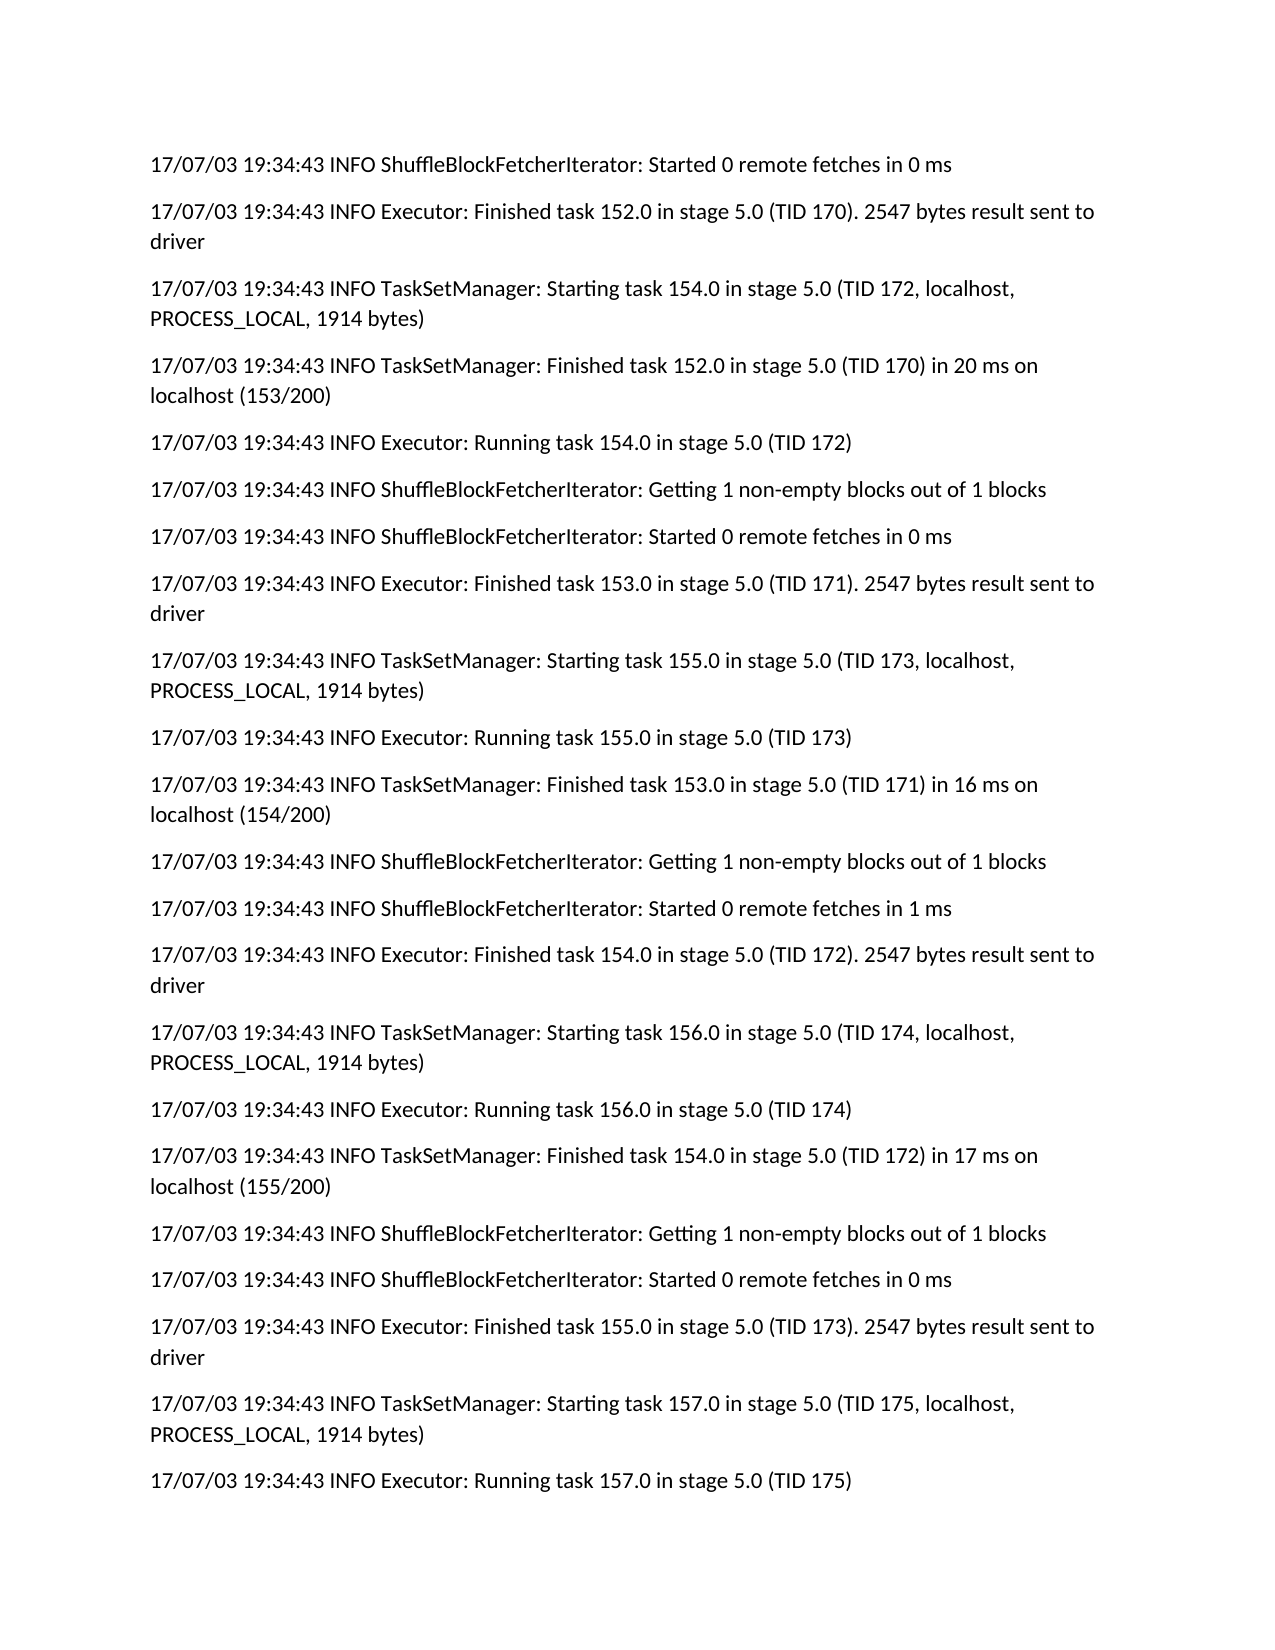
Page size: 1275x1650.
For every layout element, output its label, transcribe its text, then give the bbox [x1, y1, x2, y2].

text 17/07/03 19:34:43 INFO TaskSetManager: Starting task 156.0 in stage 5.0 (TID 174, localhost, PROCESS_LOCAL, 1914 bytes) [150, 1018, 1125, 1076]
text 17/07/03 19:34:43 INFO ShuffleBlockFetcherIterator: Getting 1 non-empty blocks out of 1 blocks [150, 475, 1125, 503]
text 17/07/03 19:34:43 INFO TaskSetManager: Finished task 152.0 in stage 5.0 (TID 170) in 20 ms on localhost (153/200) [150, 351, 1125, 409]
text 17/07/03 19:34:43 INFO Executor: Finished task 155.0 in stage 5.0 (TID 173). 2547 bytes result sent to driver [150, 1312, 1125, 1371]
text 17/07/03 19:34:43 INFO ShuffleBlockFetcherIterator: Getting 1 non-empty blocks out of 1 blocks [150, 847, 1125, 875]
text 17/07/03 19:34:43 INFO TaskSetManager: Starting task 157.0 in stage 5.0 (TID 175, localhost, PROCESS_LOCAL, 1914 bytes) [150, 1389, 1125, 1448]
text 17/07/03 19:34:43 INFO Executor: Running task 156.0 in stage 5.0 (TID 174) [150, 1095, 1125, 1123]
text 17/07/03 19:34:43 INFO Executor: Finished task 152.0 in stage 5.0 (TID 170). 2547 bytes result sent to driver [150, 197, 1125, 255]
text 17/07/03 19:34:43 INFO TaskSetManager: Finished task 153.0 in stage 5.0 (TID 171) in 16 ms on localhost (154/200) [150, 770, 1125, 828]
text 17/07/03 19:34:43 INFO ShuffleBlockFetcherIterator: Started 0 remote fetches in 0 ms [150, 522, 1125, 550]
text 17/07/03 19:34:43 INFO ShuffleBlockFetcherIterator: Getting 1 non-empty blocks out of 1 blocks [150, 1219, 1125, 1247]
text 17/07/03 19:34:43 INFO TaskSetManager: Starting task 154.0 in stage 5.0 (TID 172, localhost, PROCESS_LOCAL, 1914 bytes) [150, 274, 1125, 332]
text 17/07/03 19:34:43 INFO Executor: Finished task 154.0 in stage 5.0 (TID 172). 2547 bytes result sent to driver [150, 941, 1125, 999]
text 17/07/03 19:34:43 INFO Executor: Running task 154.0 in stage 5.0 (TID 172) [150, 428, 1125, 456]
text 17/07/03 19:34:43 INFO Executor: Running task 155.0 in stage 5.0 (TID 173) [150, 723, 1125, 751]
text 17/07/03 19:34:43 INFO TaskSetManager: Starting task 155.0 in stage 5.0 (TID 173, localhost, PROCESS_LOCAL, 1914 bytes) [150, 646, 1125, 704]
text 17/07/03 19:34:43 INFO TaskSetManager: Finished task 154.0 in stage 5.0 (TID 172) in 17 ms on localhost (155/200) [150, 1142, 1125, 1200]
text 17/07/03 19:34:43 INFO Executor: Running task 157.0 in stage 5.0 (TID 175) [150, 1467, 1125, 1495]
text 17/07/03 19:34:43 INFO Executor: Finished task 153.0 in stage 5.0 (TID 171). 2547 bytes result sent to driver [150, 569, 1125, 627]
text 17/07/03 19:34:43 INFO ShuffleBlockFetcherIterator: Started 0 remote fetches in 1 ms [150, 894, 1125, 922]
text 17/07/03 19:34:43 INFO ShuffleBlockFetcherIterator: Started 0 remote fetches in 0 ms [150, 1266, 1125, 1294]
text 17/07/03 19:34:43 INFO ShuffleBlockFetcherIterator: Started 0 remote fetches in 0 ms [150, 150, 1125, 178]
